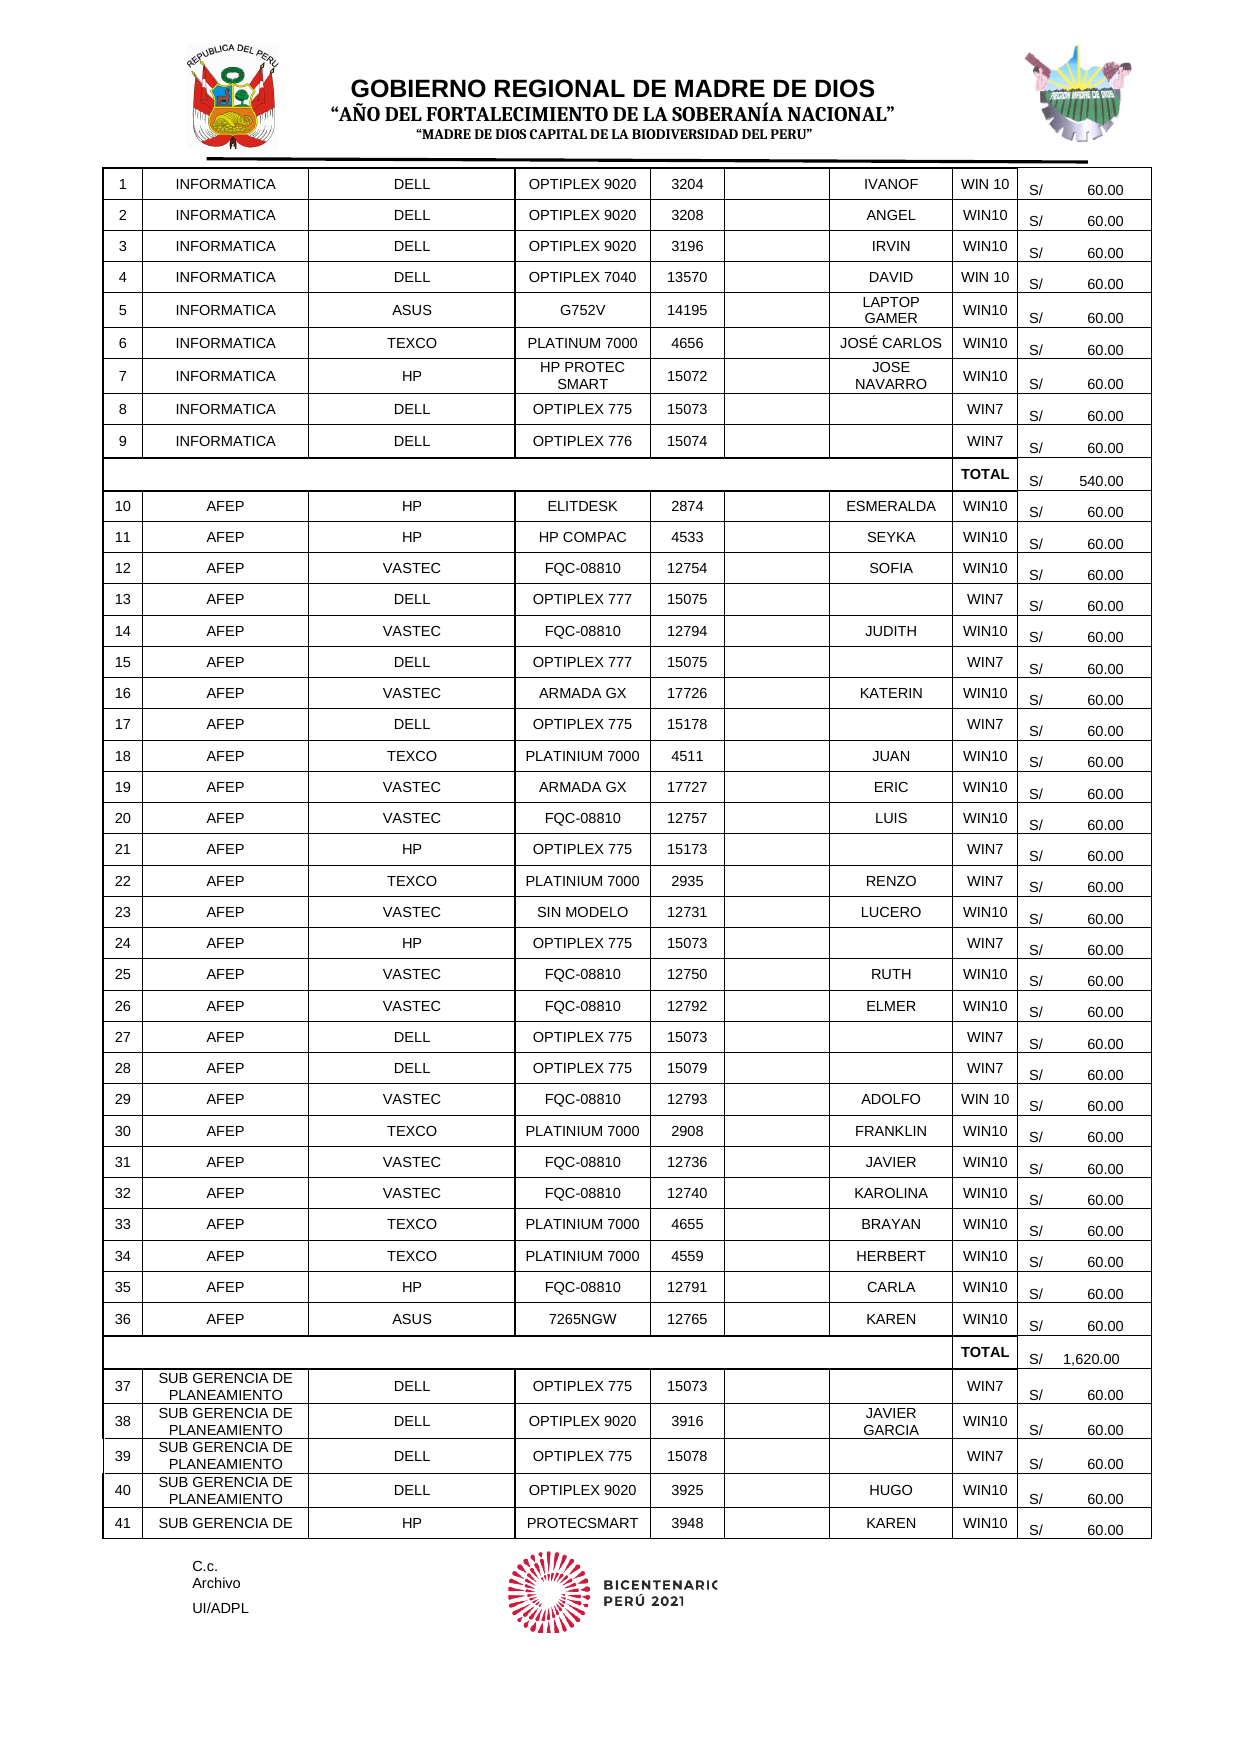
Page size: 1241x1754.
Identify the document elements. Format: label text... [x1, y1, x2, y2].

table_cell OPTIPLEX 777 [516, 647, 650, 677]
table_cell JUAN [830, 741, 952, 771]
table_cell S/ 60.00 [1018, 647, 1151, 677]
table_cell AFEP [143, 1303, 308, 1335]
table_cell 4511 [651, 741, 724, 771]
table_cell OPTIPLEX 9020 [516, 231, 650, 261]
table_cell PLATINIUM 7000 [516, 741, 650, 771]
table_cell OPTIPLEX 777 [516, 584, 650, 614]
table_cell WIN10 [953, 803, 1017, 833]
table_cell [725, 647, 829, 677]
table_cell S/ 60.00 [1018, 1439, 1151, 1472]
table_cell WIN10 [953, 1508, 1017, 1538]
table_cell WIN10 [953, 553, 1017, 583]
table_cell [725, 1404, 829, 1438]
table_cell [725, 616, 829, 646]
table_cell 2908 [651, 1116, 724, 1146]
table_cell PROTECSMART [516, 1508, 650, 1538]
table_cell S/ 60.00 [1018, 834, 1151, 864]
table_cell SIN MODELO [516, 897, 650, 927]
table_cell S/ 60.00 [1018, 328, 1151, 358]
table_cell [725, 1474, 829, 1507]
table_cell VASTEC [309, 959, 514, 989]
table_cell S/ 60.00 [1018, 1303, 1151, 1335]
table_cell DELL [309, 1370, 514, 1403]
table_cell S/ 60.00 [1018, 678, 1151, 708]
table_cell AFEP [143, 1147, 308, 1177]
table_cell [725, 522, 829, 552]
table_cell LUCERO [830, 897, 952, 927]
table_cell S/ 60.00 [1018, 741, 1151, 771]
table_cell 31 [104, 1147, 142, 1177]
table_cell 11 [104, 522, 142, 552]
table_cell [725, 1116, 829, 1146]
table_cell INFORMATICA [143, 200, 308, 230]
table_cell 15074 [651, 425, 724, 457]
table_cell [830, 1439, 952, 1472]
table_cell S/ 60.00 [1018, 866, 1151, 896]
table_cell OPTIPLEX 775 [516, 1439, 650, 1472]
table_cell HERBERT [830, 1241, 952, 1271]
table_cell 7 [104, 359, 142, 393]
table_cell 40 [104, 1474, 142, 1507]
table_cell 12740 [651, 1178, 724, 1208]
table_cell 19 [104, 772, 142, 802]
table_cell ERIC [830, 772, 952, 802]
table_cell AFEP [143, 1178, 308, 1208]
table_cell SUB GERENCIA DE PLANEAMIENTO [143, 1508, 308, 1538]
table_cell TOTAL [953, 459, 1017, 489]
table_cell SUB GERENCIA DE PLANEAMIENTO [143, 1404, 308, 1438]
table_cell HP PROTEC SMART [516, 359, 650, 393]
table_cell AFEP [143, 741, 308, 771]
table_cell [725, 741, 829, 771]
table_cell OPTIPLEX 775 [516, 928, 650, 958]
table_cell [830, 928, 952, 958]
table_cell S/ 60.00 [1018, 425, 1151, 457]
table_cell WIN10 [953, 772, 1017, 802]
table_cell S/ 60.00 [1018, 1241, 1151, 1271]
table_cell [830, 584, 952, 614]
table_cell S/ 60.00 [1018, 1369, 1151, 1403]
table_cell 15073 [651, 928, 724, 958]
table_cell OPTIPLEX 775 [516, 709, 650, 739]
table_cell ASUS [309, 1303, 514, 1335]
table_cell IVANOF [830, 169, 952, 198]
table_cell 32 [104, 1178, 142, 1208]
table_cell 13570 [651, 262, 724, 292]
table_cell 15072 [651, 359, 724, 393]
table_cell DELL [309, 709, 514, 739]
table_cell WIN10 [953, 678, 1017, 708]
table_cell VASTEC [309, 616, 514, 646]
table_cell 5 [104, 293, 142, 327]
table_cell FQC-08810 [516, 959, 650, 989]
table_cell AFEP [143, 803, 308, 833]
table_cell HP [309, 492, 514, 521]
table_cell [725, 834, 829, 864]
table_cell [830, 709, 952, 739]
table_cell [725, 1022, 829, 1052]
picture [1023, 44, 1136, 143]
table_cell TEXCO [309, 1116, 514, 1146]
table_cell WIN 10 [953, 262, 1017, 292]
table_cell S/ 60.00 [1018, 709, 1151, 739]
table_cell 17 [104, 709, 142, 739]
table_cell 12791 [651, 1272, 724, 1302]
table_cell INFORMATICA [143, 169, 308, 198]
table_cell 2 [104, 200, 142, 230]
table_cell WIN10 [953, 1178, 1017, 1208]
table_cell AFEP [143, 584, 308, 614]
table_cell VASTEC [309, 553, 514, 583]
table_cell PLATINIUM 7000 [516, 866, 650, 896]
table_cell 16 [104, 678, 142, 708]
table_cell DELL [309, 647, 514, 677]
table_cell [725, 1084, 829, 1114]
table_cell 3948 [651, 1508, 724, 1538]
table_cell INFORMATICA [143, 394, 308, 424]
table_cell 27 [104, 1022, 142, 1052]
table_cell OPTIPLEX 775 [516, 394, 650, 424]
table_cell 17727 [651, 772, 724, 802]
table_cell 29 [104, 1084, 142, 1114]
table_cell 12 [104, 553, 142, 583]
table_cell DELL [309, 1474, 514, 1507]
table_cell [725, 200, 829, 230]
table_cell 12750 [651, 959, 724, 989]
table_cell S/ 60.00 [1018, 1404, 1151, 1438]
table_cell [725, 928, 829, 958]
table_cell [725, 262, 829, 292]
table_cell 38 [104, 1404, 142, 1438]
table_cell [725, 1209, 829, 1239]
table_cell 37 [104, 1370, 142, 1403]
table_cell LAPTOP GAMER [830, 293, 952, 327]
table_cell OPTIPLEX 775 [516, 1022, 650, 1052]
table_cell 25 [104, 959, 142, 989]
table_cell S/ 60.00 [1018, 897, 1151, 927]
table_cell TEXCO [309, 1209, 514, 1239]
table_cell S/ 60.00 [1018, 553, 1151, 583]
table_cell [830, 1053, 952, 1083]
table_cell IRVIN [830, 231, 952, 261]
table_cell 4559 [651, 1241, 724, 1271]
table_cell WIN10 [953, 293, 1017, 327]
table_cell SUB GERENCIA DE PLANEAMIENTO [143, 1474, 308, 1507]
table_cell PLATINIUM 7000 [516, 1116, 650, 1146]
table_cell FQC-08810 [516, 991, 650, 1021]
table_cell OPTIPLEX 7040 [516, 262, 650, 292]
table_cell [725, 1303, 829, 1335]
table_cell 8 [104, 394, 142, 424]
table_cell [725, 231, 829, 261]
table_cell S/ 60.00 [1018, 1116, 1151, 1146]
table_cell INFORMATICA [143, 262, 308, 292]
table_cell [725, 1241, 829, 1271]
table_cell 4655 [651, 1209, 724, 1239]
table_cell WIN10 [953, 959, 1017, 989]
table_cell WIN10 [953, 200, 1017, 230]
table_cell [830, 647, 952, 677]
table_cell AFEP [143, 834, 308, 864]
table_cell VASTEC [309, 1147, 514, 1177]
table_cell S/ 60.00 [1018, 293, 1151, 327]
table_cell [725, 959, 829, 989]
table_cell S/ 60.00 [1018, 1272, 1151, 1302]
table_cell [725, 866, 829, 896]
table_cell 26 [104, 991, 142, 1021]
table_cell [830, 1022, 952, 1052]
table_cell [104, 459, 952, 489]
table_cell 35 [104, 1272, 142, 1302]
table_cell AFEP [143, 1053, 308, 1083]
table_cell AFEP [143, 991, 308, 1021]
table_cell DAVID [830, 262, 952, 292]
table_cell [830, 425, 952, 457]
table_cell S/ 60.00 [1018, 803, 1151, 833]
table_cell 10 [104, 492, 142, 521]
table_cell RUTH [830, 959, 952, 989]
table_cell WIN7 [953, 1439, 1017, 1472]
table_cell OPTIPLEX 776 [516, 425, 650, 457]
table_cell AFEP [143, 866, 308, 896]
table_cell 3196 [651, 231, 724, 261]
table_cell ASUS [309, 293, 514, 327]
table_cell 15079 [651, 1053, 724, 1083]
table_cell FQC-08810 [516, 1147, 650, 1177]
table_cell 6 [104, 328, 142, 358]
table_cell S/ 60.00 [1018, 1147, 1151, 1177]
table_cell 24 [104, 928, 142, 958]
table_cell WIN 10 [953, 169, 1017, 198]
table_cell WIN10 [953, 522, 1017, 552]
table_cell [725, 1272, 829, 1302]
table_cell FQC-08810 [516, 1084, 650, 1114]
table_cell DELL [309, 169, 514, 198]
table_cell S/ 60.00 [1018, 1053, 1151, 1083]
table_cell INFORMATICA [143, 231, 308, 261]
table_cell 2935 [651, 866, 724, 896]
table_cell WIN10 [953, 328, 1017, 358]
table_cell 1 [104, 169, 142, 198]
table_cell ELMER [830, 991, 952, 1021]
table_cell JUDITH [830, 616, 952, 646]
table_cell DELL [309, 1022, 514, 1052]
table_cell WIN10 [953, 741, 1017, 771]
table_cell 15 [104, 647, 142, 677]
table_cell AFEP [143, 1116, 308, 1146]
table_cell WIN10 [953, 1147, 1017, 1177]
table_cell AFEP [143, 1084, 308, 1114]
table_cell INFORMATICA [143, 359, 308, 393]
table_cell HP [309, 834, 514, 864]
table_cell VASTEC [309, 772, 514, 802]
table_cell FQC-08810 [516, 1272, 650, 1302]
table_cell PLATINUM 7000 [516, 328, 650, 358]
table_cell KATERIN [830, 678, 952, 708]
table_cell WIN7 [953, 1053, 1017, 1083]
table_cell AFEP [143, 1272, 308, 1302]
table_cell VASTEC [309, 803, 514, 833]
table_cell ARMADA GX [516, 678, 650, 708]
table_cell 14 [104, 616, 142, 646]
table_cell WIN7 [953, 584, 1017, 614]
table_cell INFORMATICA [143, 425, 308, 457]
table_cell [830, 394, 952, 424]
table_cell [725, 1508, 829, 1538]
table_cell FRANKLIN [830, 1116, 952, 1146]
table_cell DELL [309, 231, 514, 261]
table_cell 3925 [651, 1474, 724, 1507]
table_cell 2874 [651, 492, 724, 521]
table_cell S/ 60.00 [1018, 491, 1151, 521]
table_cell [725, 1370, 829, 1403]
table_cell INFORMATICA [143, 328, 308, 358]
table_cell 9 [104, 425, 142, 457]
table_cell KAREN [830, 1303, 952, 1335]
table_cell OPTIPLEX 9020 [516, 200, 650, 230]
table_cell KAROLINA [830, 1178, 952, 1208]
table_cell S/ 60.00 [1018, 1209, 1151, 1239]
table_cell S/ 60.00 [1018, 200, 1151, 230]
table_cell 41 [104, 1508, 142, 1538]
table_cell [725, 1053, 829, 1083]
table_cell 23 [104, 897, 142, 927]
table_cell 14195 [651, 293, 724, 327]
table_cell AFEP [143, 959, 308, 989]
table_cell WIN10 [953, 359, 1017, 393]
table_cell 33 [104, 1209, 142, 1239]
table_cell ADOLFO [830, 1084, 952, 1114]
table_cell 12754 [651, 553, 724, 583]
table_cell S/ 60.00 [1018, 1084, 1151, 1114]
table_cell WIN7 [953, 647, 1017, 677]
table_cell SUB GERENCIA DE PLANEAMIENTO [143, 1370, 308, 1403]
table_cell 12792 [651, 991, 724, 1021]
table_cell S/ 60.00 [1018, 1178, 1151, 1208]
table_cell WIN10 [953, 231, 1017, 261]
table_cell FQC-08810 [516, 803, 650, 833]
table_cell 28 [104, 1053, 142, 1083]
table_cell HUGO [830, 1474, 952, 1507]
table_cell HP [309, 522, 514, 552]
table_cell JOSE NAVARRO [830, 359, 952, 393]
table_cell DELL [309, 1439, 514, 1472]
table_cell S/ 60.00 [1018, 772, 1151, 802]
table_cell S/ 1,620.00 [1018, 1336, 1151, 1368]
table_cell WIN10 [953, 1474, 1017, 1507]
table_cell FQC-08810 [516, 1178, 650, 1208]
table_cell 17726 [651, 678, 724, 708]
table_cell DELL [309, 1053, 514, 1083]
table_cell VASTEC [309, 897, 514, 927]
table_cell 18 [104, 741, 142, 771]
table_cell OPTIPLEX 775 [516, 834, 650, 864]
table_cell OPTIPLEX 9020 [516, 1404, 650, 1438]
table_cell WIN10 [953, 1241, 1017, 1271]
table_cell WIN7 [953, 834, 1017, 864]
table_cell DELL [309, 1404, 514, 1438]
table_cell 15075 [651, 647, 724, 677]
table_cell 15073 [651, 1022, 724, 1052]
table_cell 12765 [651, 1303, 724, 1335]
table_cell S/ 60.00 [1018, 522, 1151, 552]
table_cell 21 [104, 834, 142, 864]
table_cell 22 [104, 866, 142, 896]
table_cell [104, 1337, 952, 1368]
table_cell TEXCO [309, 1241, 514, 1271]
table_cell AFEP [143, 678, 308, 708]
table_cell WIN10 [953, 616, 1017, 646]
table_cell 13 [104, 584, 142, 614]
table_cell [725, 1439, 829, 1472]
table_cell S/ 540.00 [1018, 458, 1151, 489]
table_cell RENZO [830, 866, 952, 896]
table_cell 4 [104, 262, 142, 292]
table_cell PLATINIUM 7000 [516, 1209, 650, 1239]
table_cell [725, 991, 829, 1021]
table_cell 12794 [651, 616, 724, 646]
table_cell S/ 60.00 [1018, 359, 1151, 393]
table_cell HP [309, 928, 514, 958]
table_cell 39 [104, 1439, 142, 1472]
table_cell S/ 60.00 [1018, 394, 1151, 424]
table_cell [725, 328, 829, 358]
table_cell 3 [104, 231, 142, 261]
table_cell TEXCO [309, 741, 514, 771]
table_cell WIN10 [953, 897, 1017, 927]
table_cell DELL [309, 200, 514, 230]
table_cell KAREN [830, 1508, 952, 1538]
table_cell 12731 [651, 897, 724, 927]
table_cell FQC-08810 [516, 553, 650, 583]
table_cell TEXCO [309, 866, 514, 896]
table_cell WIN10 [953, 1303, 1017, 1335]
table_cell JAVIER [830, 1147, 952, 1177]
table_cell [725, 678, 829, 708]
table_cell [725, 803, 829, 833]
table_cell S/ 60.00 [1018, 991, 1151, 1021]
table_cell 15078 [651, 1439, 724, 1472]
table_cell WIN10 [953, 1404, 1017, 1438]
table_cell 36 [104, 1303, 142, 1335]
table_cell S/ 60.00 [1018, 1508, 1151, 1538]
table_cell ELITDESK [516, 492, 650, 521]
table_cell [725, 394, 829, 424]
table_cell WIN7 [953, 928, 1017, 958]
table_cell SUB GERENCIA DE PLANEAMIENTO [143, 1439, 308, 1472]
table_cell [725, 425, 829, 457]
table_cell [725, 709, 829, 739]
table_cell S/ 60.00 [1018, 168, 1151, 198]
table_cell [830, 1370, 952, 1403]
table_cell G752V [516, 293, 650, 327]
table_cell OPTIPLEX 9020 [516, 1474, 650, 1507]
table_cell JAVIER GARCIA [830, 1404, 952, 1438]
table_cell [725, 772, 829, 802]
table_cell OPTIPLEX 9020 [516, 169, 650, 198]
table_cell VASTEC [309, 678, 514, 708]
table_cell [725, 1178, 829, 1208]
table_cell 3204 [651, 169, 724, 198]
table_cell DELL [309, 394, 514, 424]
table_cell S/ 60.00 [1018, 231, 1151, 261]
picture [507, 1551, 718, 1633]
table_cell PLATINIUM 7000 [516, 1241, 650, 1271]
table_cell S/ 60.00 [1018, 1022, 1151, 1052]
table_cell HP [309, 359, 514, 393]
table_cell WIN7 [953, 425, 1017, 457]
table_cell AFEP [143, 928, 308, 958]
table_cell AFEP [143, 897, 308, 927]
table_cell AFEP [143, 553, 308, 583]
table_cell WIN10 [953, 1209, 1017, 1239]
table_cell [830, 834, 952, 864]
table_cell WIN7 [953, 866, 1017, 896]
table_cell AFEP [143, 522, 308, 552]
table_cell 15178 [651, 709, 724, 739]
table_cell VASTEC [309, 1178, 514, 1208]
table_cell WIN10 [953, 991, 1017, 1021]
table_cell AFEP [143, 647, 308, 677]
table_cell S/ 60.00 [1018, 584, 1151, 614]
table_cell ESMERALDA [830, 492, 952, 521]
table_cell INFORMATICA [143, 293, 308, 327]
table_cell VASTEC [309, 991, 514, 1021]
table_cell [725, 897, 829, 927]
table_cell [725, 169, 829, 198]
table_cell [725, 359, 829, 393]
table_cell LUIS [830, 803, 952, 833]
table_cell [725, 492, 829, 521]
table_cell 15073 [651, 1370, 724, 1403]
table_cell OPTIPLEX 775 [516, 1370, 650, 1403]
table_cell DELL [309, 584, 514, 614]
table_cell S/ 60.00 [1018, 1474, 1151, 1507]
table_cell 4656 [651, 328, 724, 358]
table_cell 15073 [651, 394, 724, 424]
table_cell TEXCO [309, 328, 514, 358]
table_cell 20 [104, 803, 142, 833]
table_cell SEYKA [830, 522, 952, 552]
table_cell 12793 [651, 1084, 724, 1114]
table_cell AFEP [143, 772, 308, 802]
table_cell 3208 [651, 200, 724, 230]
table_cell AFEP [143, 1209, 308, 1239]
table_cell 15075 [651, 584, 724, 614]
picture [187, 44, 279, 149]
table_cell S/ 60.00 [1018, 959, 1151, 989]
table_cell ANGEL [830, 200, 952, 230]
table_cell OPTIPLEX 775 [516, 1053, 650, 1083]
table_cell WIN7 [953, 1022, 1017, 1052]
table_cell BRAYAN [830, 1209, 952, 1239]
table_cell [725, 293, 829, 327]
table_cell 12757 [651, 803, 724, 833]
table_cell VASTEC [309, 1084, 514, 1114]
table_cell 12736 [651, 1147, 724, 1177]
table_cell 15173 [651, 834, 724, 864]
table_cell HP [309, 1272, 514, 1302]
table_cell S/ 60.00 [1018, 262, 1151, 292]
table_cell AFEP [143, 492, 308, 521]
table_cell CARLA [830, 1272, 952, 1302]
table_cell HP COMPAC [516, 522, 650, 552]
table_cell 4533 [651, 522, 724, 552]
table_cell DELL [309, 262, 514, 292]
table_cell 34 [104, 1241, 142, 1271]
table_cell AFEP [143, 709, 308, 739]
table_cell FQC-08810 [516, 616, 650, 646]
table_cell JOSÉ CARLOS [830, 328, 952, 358]
table_cell WIN7 [953, 1370, 1017, 1403]
table_cell HP [309, 1508, 514, 1538]
table_cell [725, 553, 829, 583]
table_cell DELL [309, 425, 514, 457]
table_cell AFEP [143, 1022, 308, 1052]
table_cell WIN7 [953, 394, 1017, 424]
table_cell AFEP [143, 616, 308, 646]
table_cell SOFIA [830, 553, 952, 583]
table_cell WIN 10 [953, 1084, 1017, 1114]
table_cell WIN7 [953, 709, 1017, 739]
table_cell ARMADA GX [516, 772, 650, 802]
table_cell [725, 584, 829, 614]
table_cell AFEP [143, 1241, 308, 1271]
table_cell WIN10 [953, 492, 1017, 521]
table_cell WIN10 [953, 1272, 1017, 1302]
table_cell 7265NGW [516, 1303, 650, 1335]
table_cell TOTAL [953, 1337, 1017, 1368]
table_cell [725, 1147, 829, 1177]
table_cell S/ 60.00 [1018, 616, 1151, 646]
table_cell S/ 60.00 [1018, 928, 1151, 958]
table_cell 3916 [651, 1404, 724, 1438]
table_cell WIN10 [953, 1116, 1017, 1146]
table_cell 30 [104, 1116, 142, 1146]
